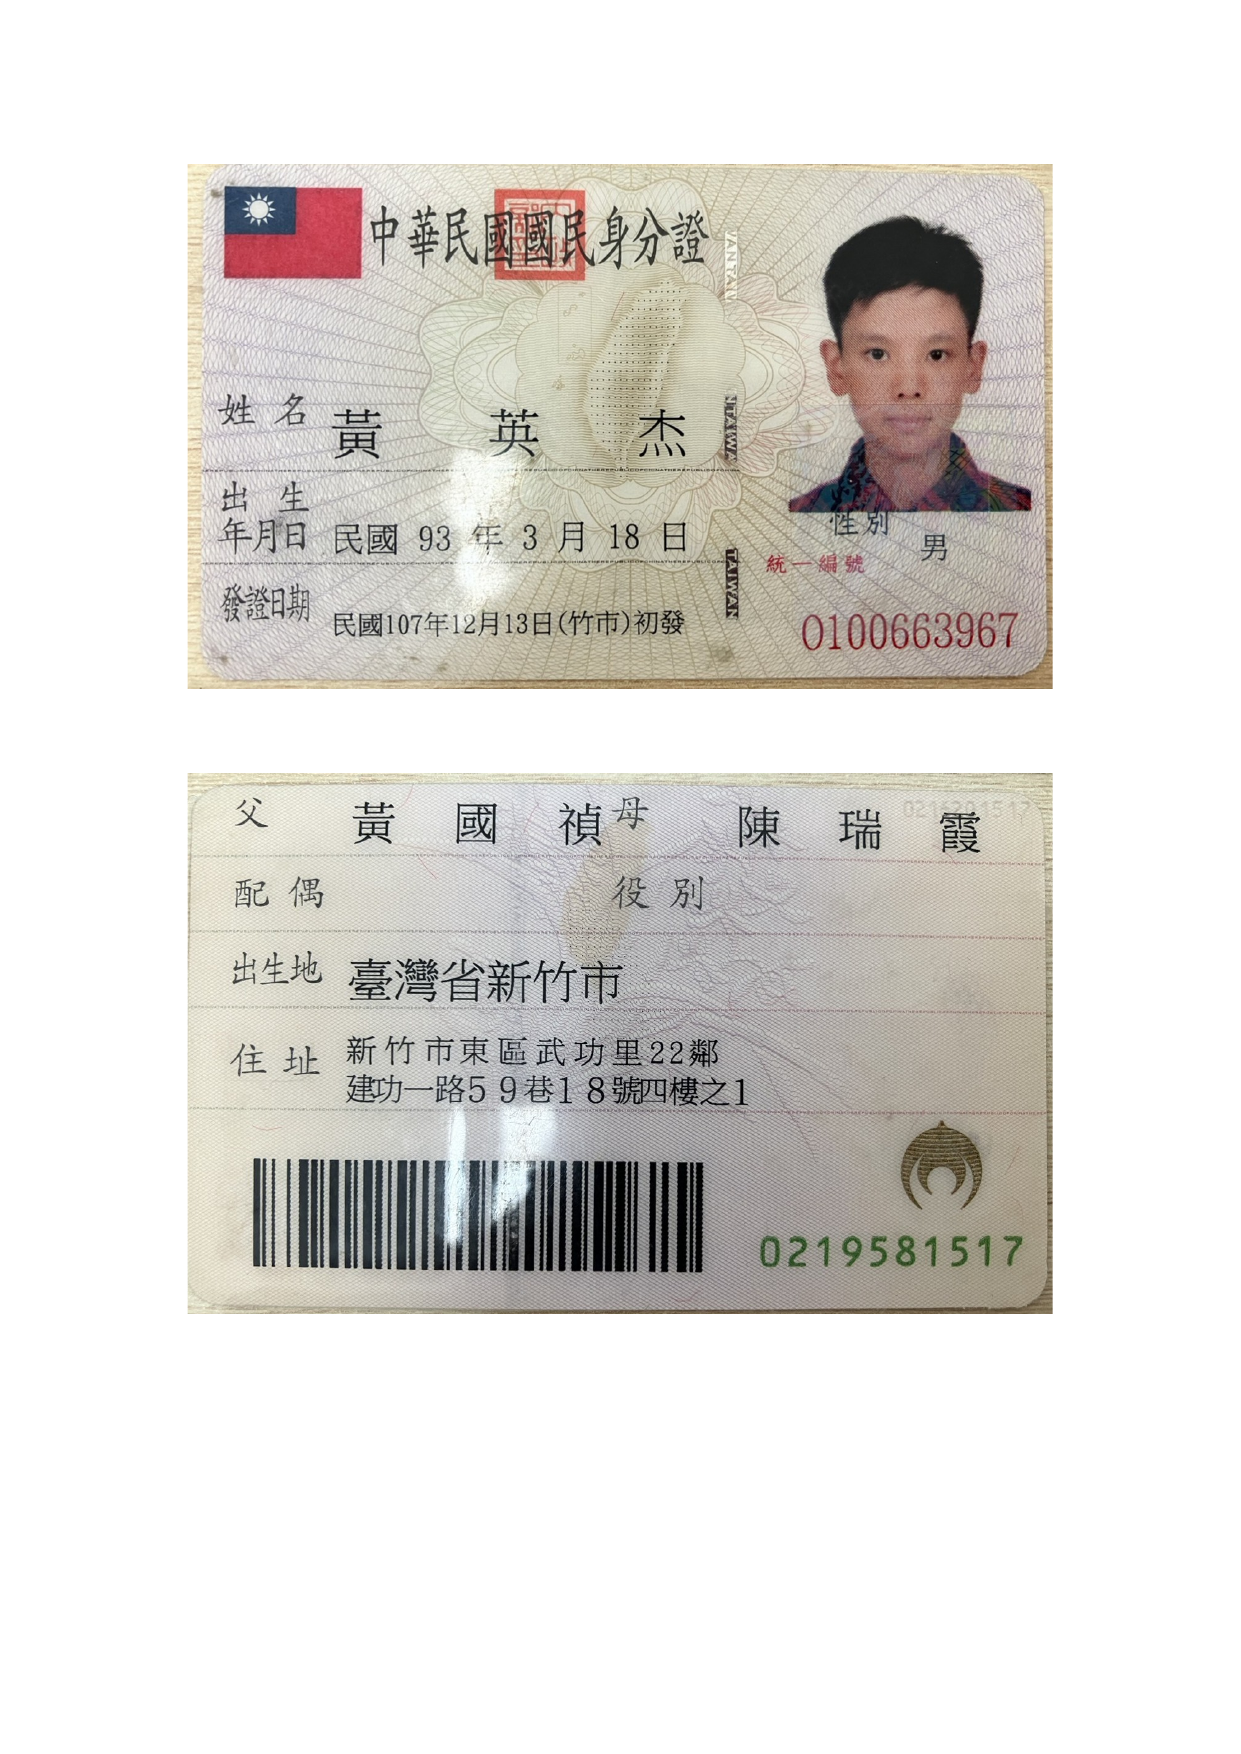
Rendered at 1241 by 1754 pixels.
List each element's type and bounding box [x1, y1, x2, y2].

picture [187, 164, 1053, 689]
picture [187, 773, 1053, 1314]
